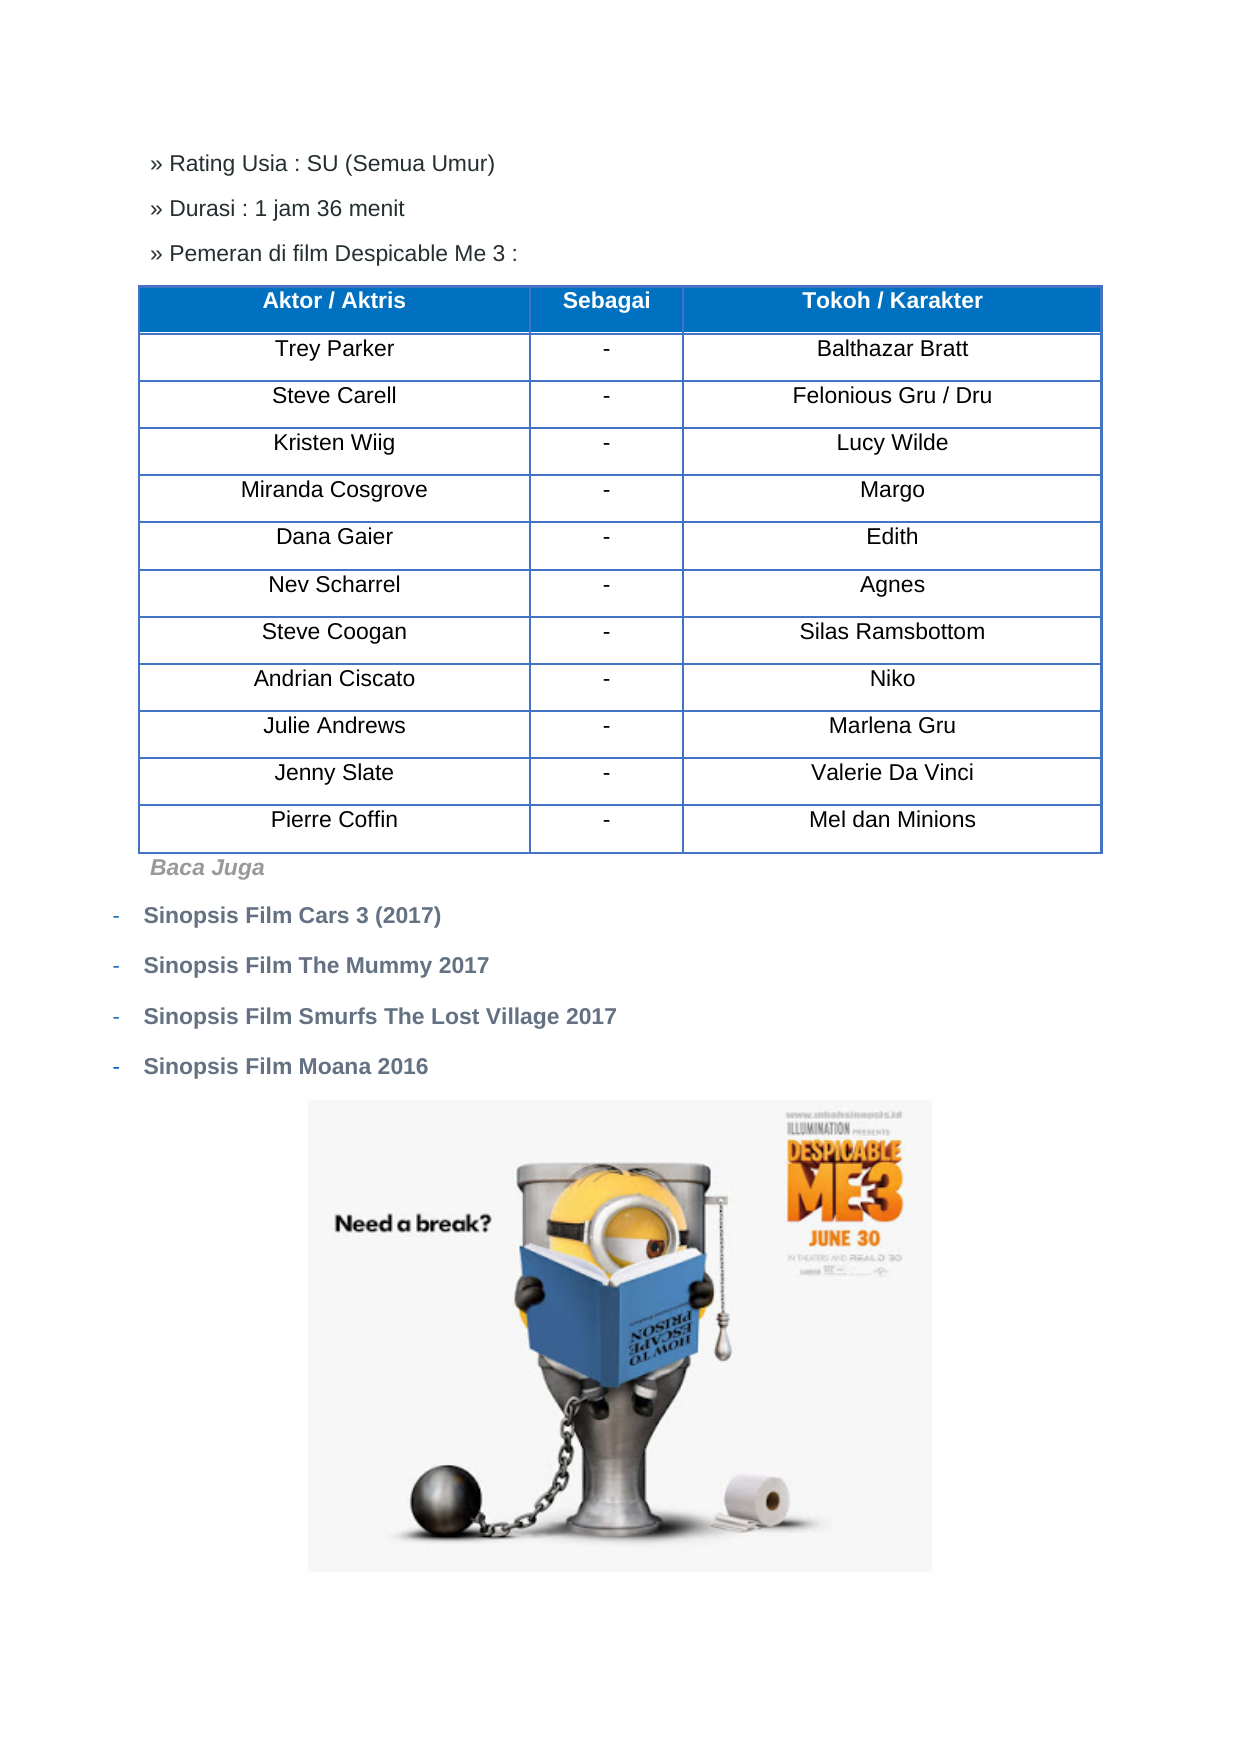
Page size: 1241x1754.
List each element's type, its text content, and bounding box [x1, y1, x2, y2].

table_cell Andrian Ciscato [140, 665, 529, 710]
table_cell - [531, 571, 682, 616]
table_cell Mel dan Minions [684, 806, 1100, 852]
table_cell Trey Parker [140, 335, 529, 380]
table_cell Steve Carell [140, 382, 529, 427]
picture [307, 1100, 933, 1572]
table_cell Agnes [684, 571, 1100, 616]
table_cell Lucy Wilde [684, 429, 1100, 474]
text - Sinopsis Film Moana 2016 [112, 1050, 1090, 1081]
table_cell - [531, 382, 682, 427]
table_cell - [531, 759, 682, 804]
table_cell Valerie Da Vinci [684, 759, 1100, 804]
table_cell - [531, 476, 682, 521]
table_cell Margo [684, 476, 1100, 521]
table_cell Felonious Gru / Dru [684, 382, 1100, 427]
table_cell Niko [684, 665, 1100, 710]
table_cell Nev Scharrel [140, 571, 529, 616]
table_cell - [531, 618, 682, 663]
table_header Sebagai [531, 288, 682, 332]
table_cell - [531, 335, 682, 380]
text » Pemeran di film Despicable Me 3 : [150, 240, 1090, 267]
table_cell Marlena Gru [684, 712, 1100, 757]
table_cell - [531, 806, 682, 852]
table_cell Steve Coogan [140, 618, 529, 663]
table_cell Kristen Wiig [140, 429, 529, 474]
text » Rating Usia : SU (Semua Umur) [150, 150, 1090, 176]
table_cell Dana Gaier [140, 523, 529, 568]
table_cell Silas Ramsbottom [684, 618, 1100, 663]
table_cell - [531, 523, 682, 568]
text - Sinopsis Film The Mummy 2017 [112, 949, 1090, 980]
table_header Aktor / Aktris [140, 288, 529, 332]
text » Durasi : 1 jam 36 menit [150, 195, 1090, 221]
table_cell Pierre Coffin [140, 806, 529, 852]
table_cell Julie Andrews [140, 712, 529, 757]
table_header Tokoh / Karakter [684, 288, 1100, 332]
text - Sinopsis Film Smurfs The Lost Village 2017 [112, 999, 1090, 1031]
table_cell Edith [684, 523, 1100, 568]
table_cell Miranda Cosgrove [140, 476, 529, 521]
table_cell Balthazar Bratt [684, 335, 1100, 380]
text - Sinopsis Film Cars 3 (2017) [112, 899, 1090, 930]
table_cell - [531, 429, 682, 474]
table_cell - [531, 712, 682, 757]
text Baca Juga [150, 854, 1090, 880]
table_cell - [531, 665, 682, 710]
table_cell Jenny Slate [140, 759, 529, 804]
